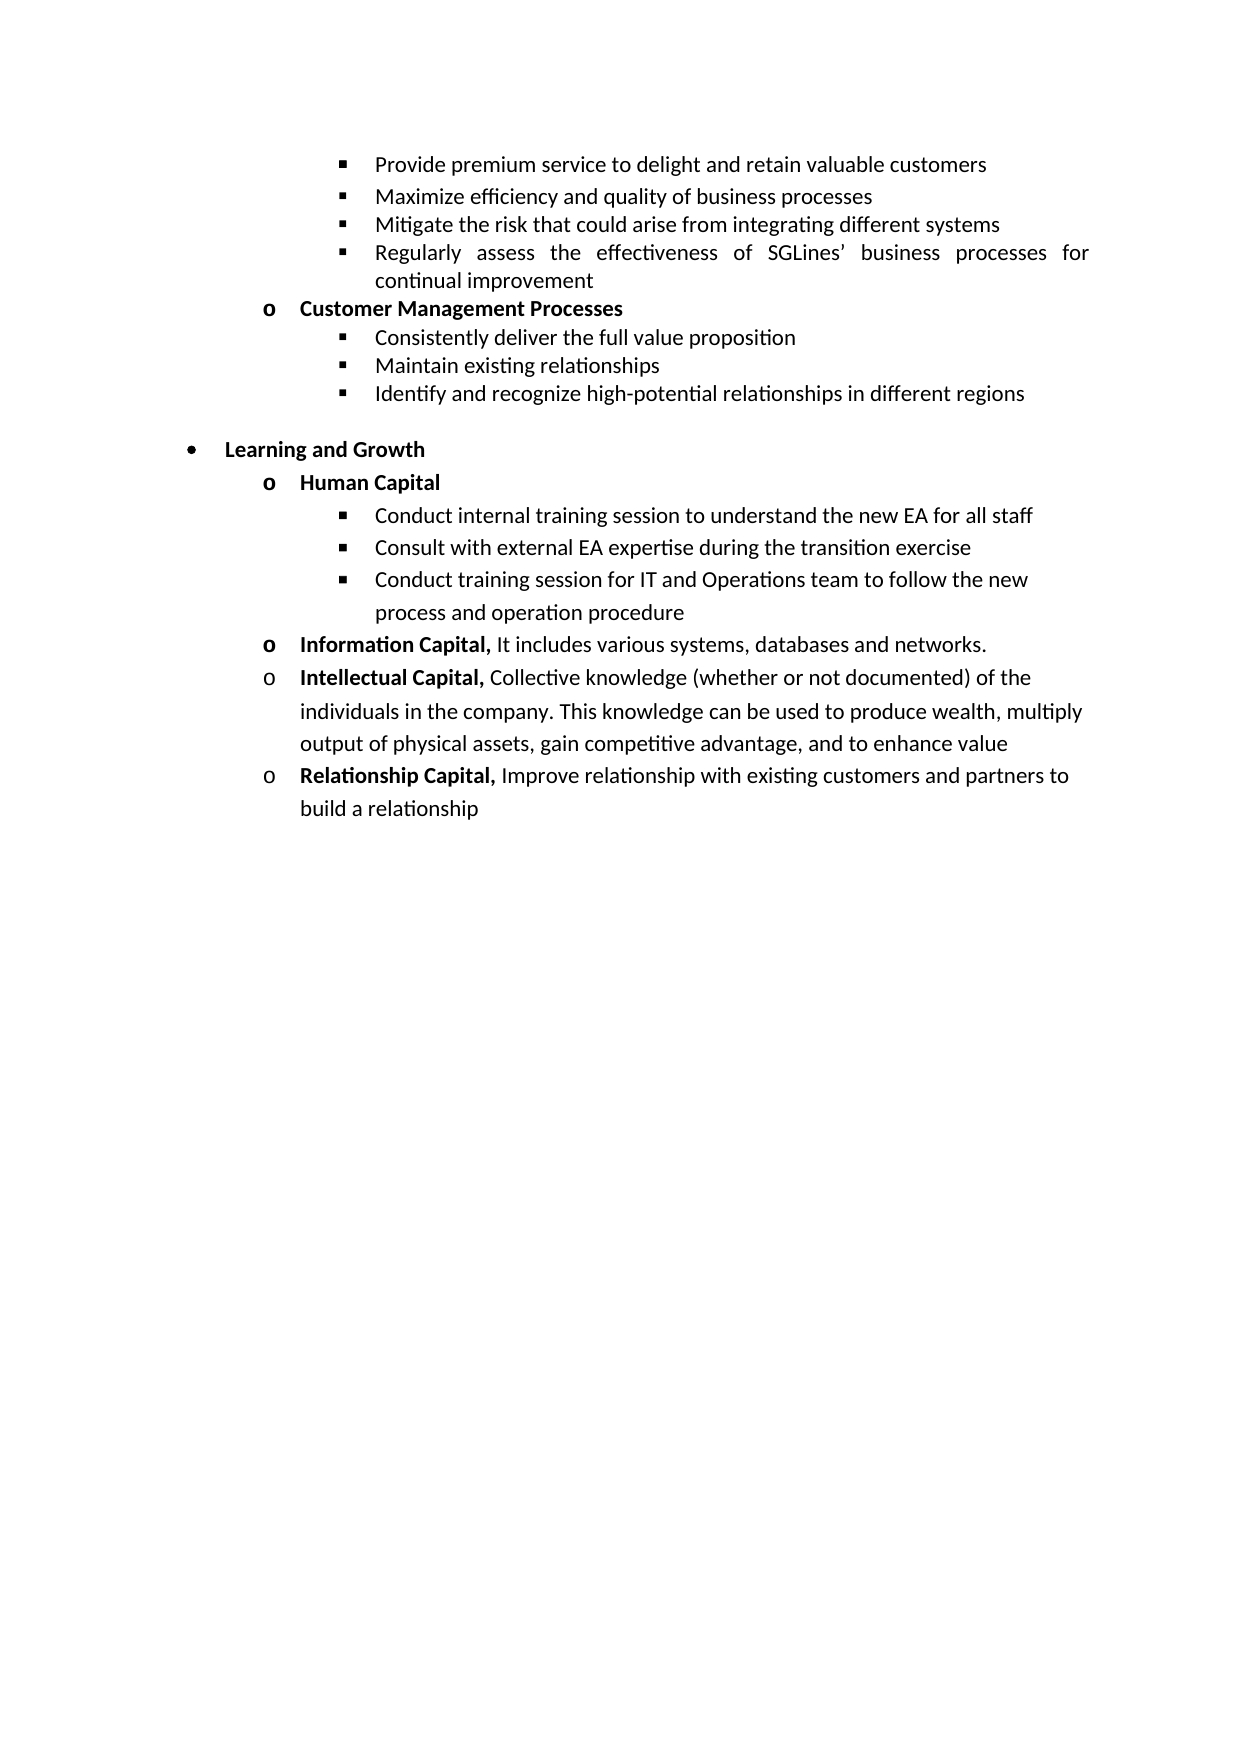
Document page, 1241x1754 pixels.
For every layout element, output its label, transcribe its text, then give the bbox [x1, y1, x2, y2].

list Human Capital [262, 468, 1090, 497]
list Intellectual Capital, Collective knowledge (whether or not documented) of the individuals in the company. This knowledge can be used to produce wealth, multiply output of physical assets, gain competitive advantage, and to enhance value [262, 663, 1090, 757]
list Regularly assess the effectiveness of SGLines’ business processes for continual improvement [337, 238, 1090, 294]
list Conduct training session for IT and Operations team to follow the new process and operation procedure [337, 566, 1090, 626]
list Learning and Growth [187, 436, 1090, 463]
list Maximize efficiency and quality of business processes [337, 182, 1090, 210]
list Mitigate the risk that could arise from integrating different systems [337, 210, 1090, 238]
list Customer Management Processes [262, 294, 1090, 323]
list Identify and recognize high-potential relationships in different regions [337, 379, 1090, 407]
list Consistently deliver the full value proposition [337, 323, 1090, 351]
list Consult with external EA expertise during the transition exercise [337, 533, 1090, 561]
list Information Capital, It includes various systems, databases and networks. [262, 630, 1090, 659]
list Provide premium service to delight and retain valuable customers [337, 150, 1090, 178]
list Conduct internal training session to understand the new EA for all staff [337, 501, 1090, 529]
list Relationship Capital, Improve relationship with existing customers and partners to build a relationship [262, 761, 1090, 823]
list Maintain existing relationships [337, 351, 1090, 379]
